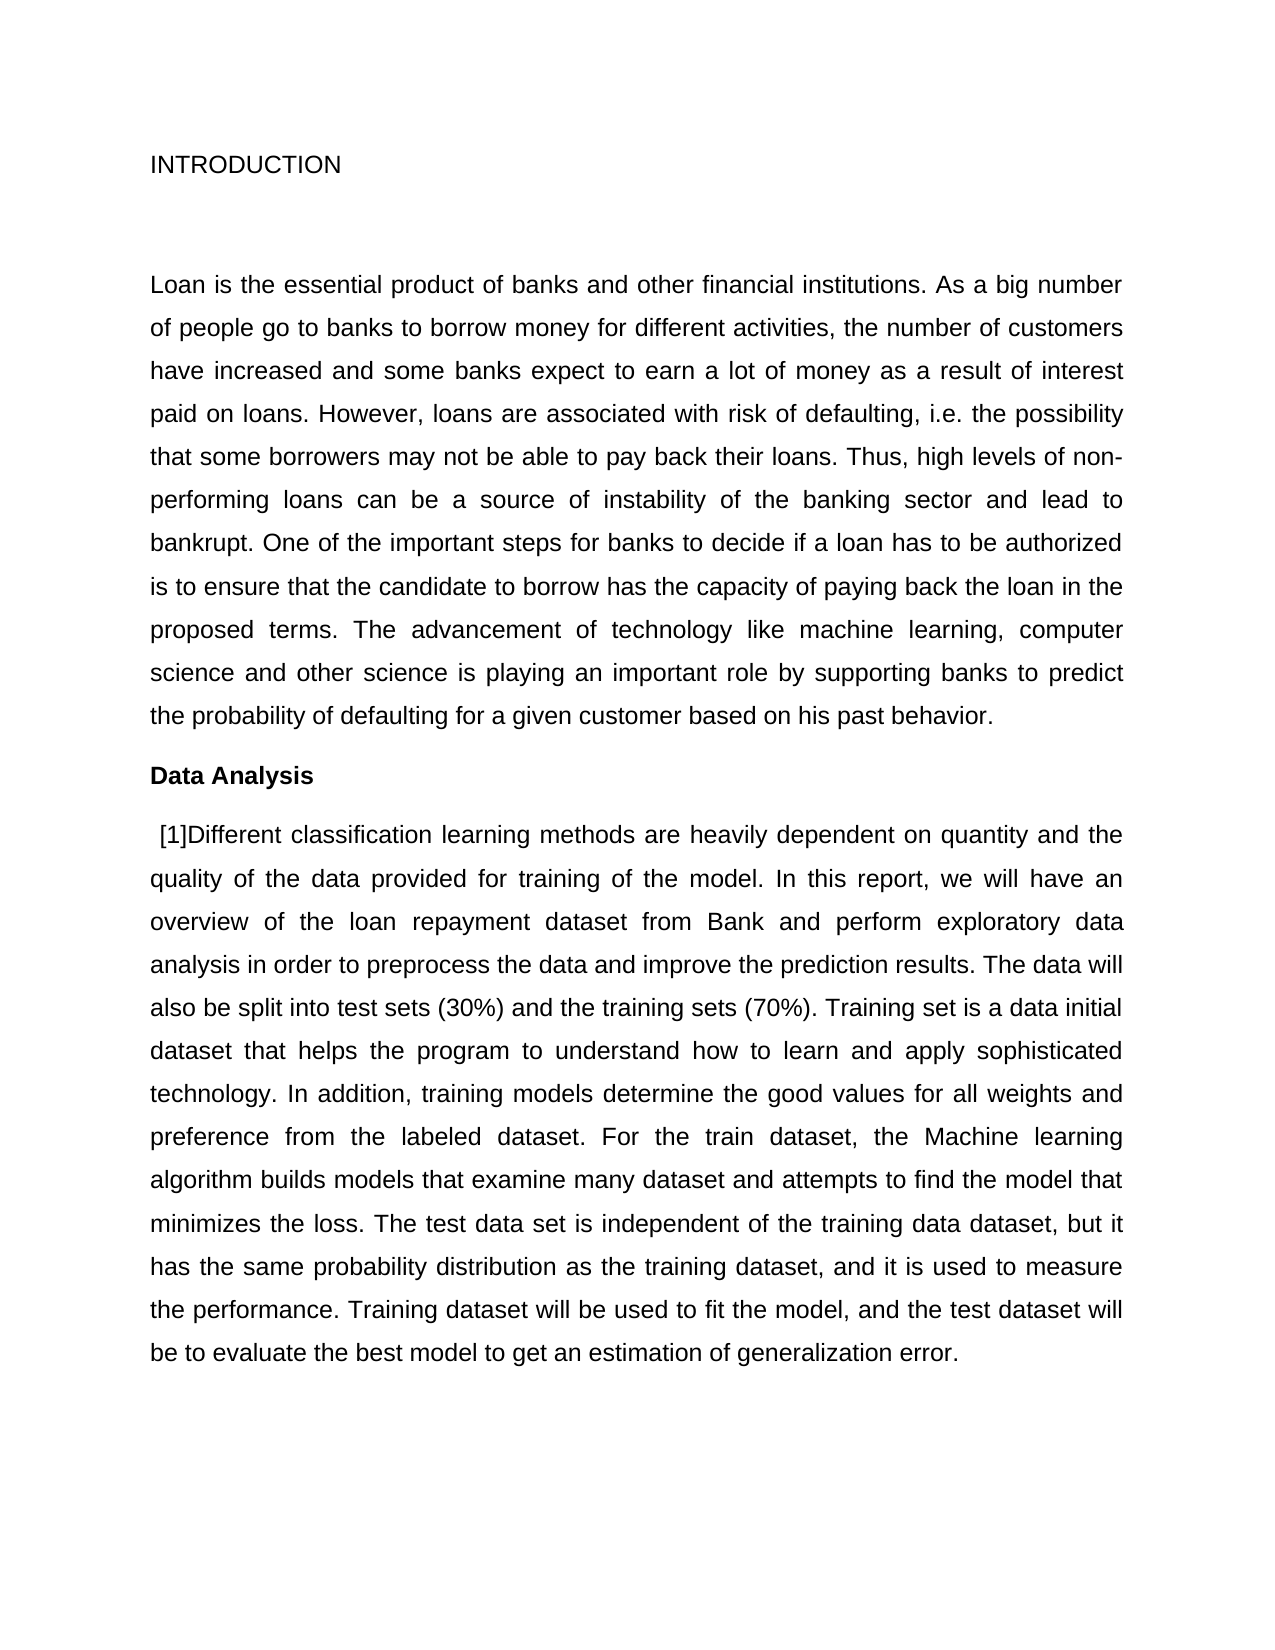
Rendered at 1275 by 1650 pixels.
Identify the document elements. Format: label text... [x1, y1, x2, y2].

text Loan is the essential product of banks and other financial institutions. As a big number of people go to banks to borrow money for different activities, the number of customers have increased and some banks expect to earn a lot of money as a result of interest paid on loans. However, loans are associated with risk of defaulting, i.e. the possibility that some borrowers may not be able to pay back their loans. Thus, high levels of non-performing loans can be a source of instability of the banking sector and lead to bankrupt. One of the important steps for banks to decide if a loan has to be authorized is to ensure that the candidate to borrow has the capacity of paying back the loan in the proposed terms. The advancement of technology like machine learning, computer science and other science is playing an important role by supporting banks to predict the probability of defaulting for a given customer based on his past behavior. [150, 269, 1125, 729]
text INTRODUCTION [150, 150, 1125, 179]
text Different classification learning methods are heavily dependent on quantity and the quality of the data provided for training of the model. In this report, we will have an overview of the loan repayment dataset from Bank and perform exploratory data analysis in order to preprocess the data and improve the prediction results. The data will also be split into test sets (30%) and the training sets (70%). Training set is a data initial dataset that helps the program to understand how to learn and apply sophisticated technology. In addition, training models determine the good values for all weights and preference from the labeled dataset. For the train dataset, the Machine learning algorithm builds models that examine many dataset and attempts to find the model that minimizes the loss. The test data set is independent of the training data dataset, but it has the same probability distribution as the training dataset, and it is used to measure the performance. Training dataset will be used to fit the model, and the test dataset will be to evaluate the best model to get an estimation of generalization error. [150, 820, 1125, 1367]
text Data Analysis [150, 761, 1125, 789]
